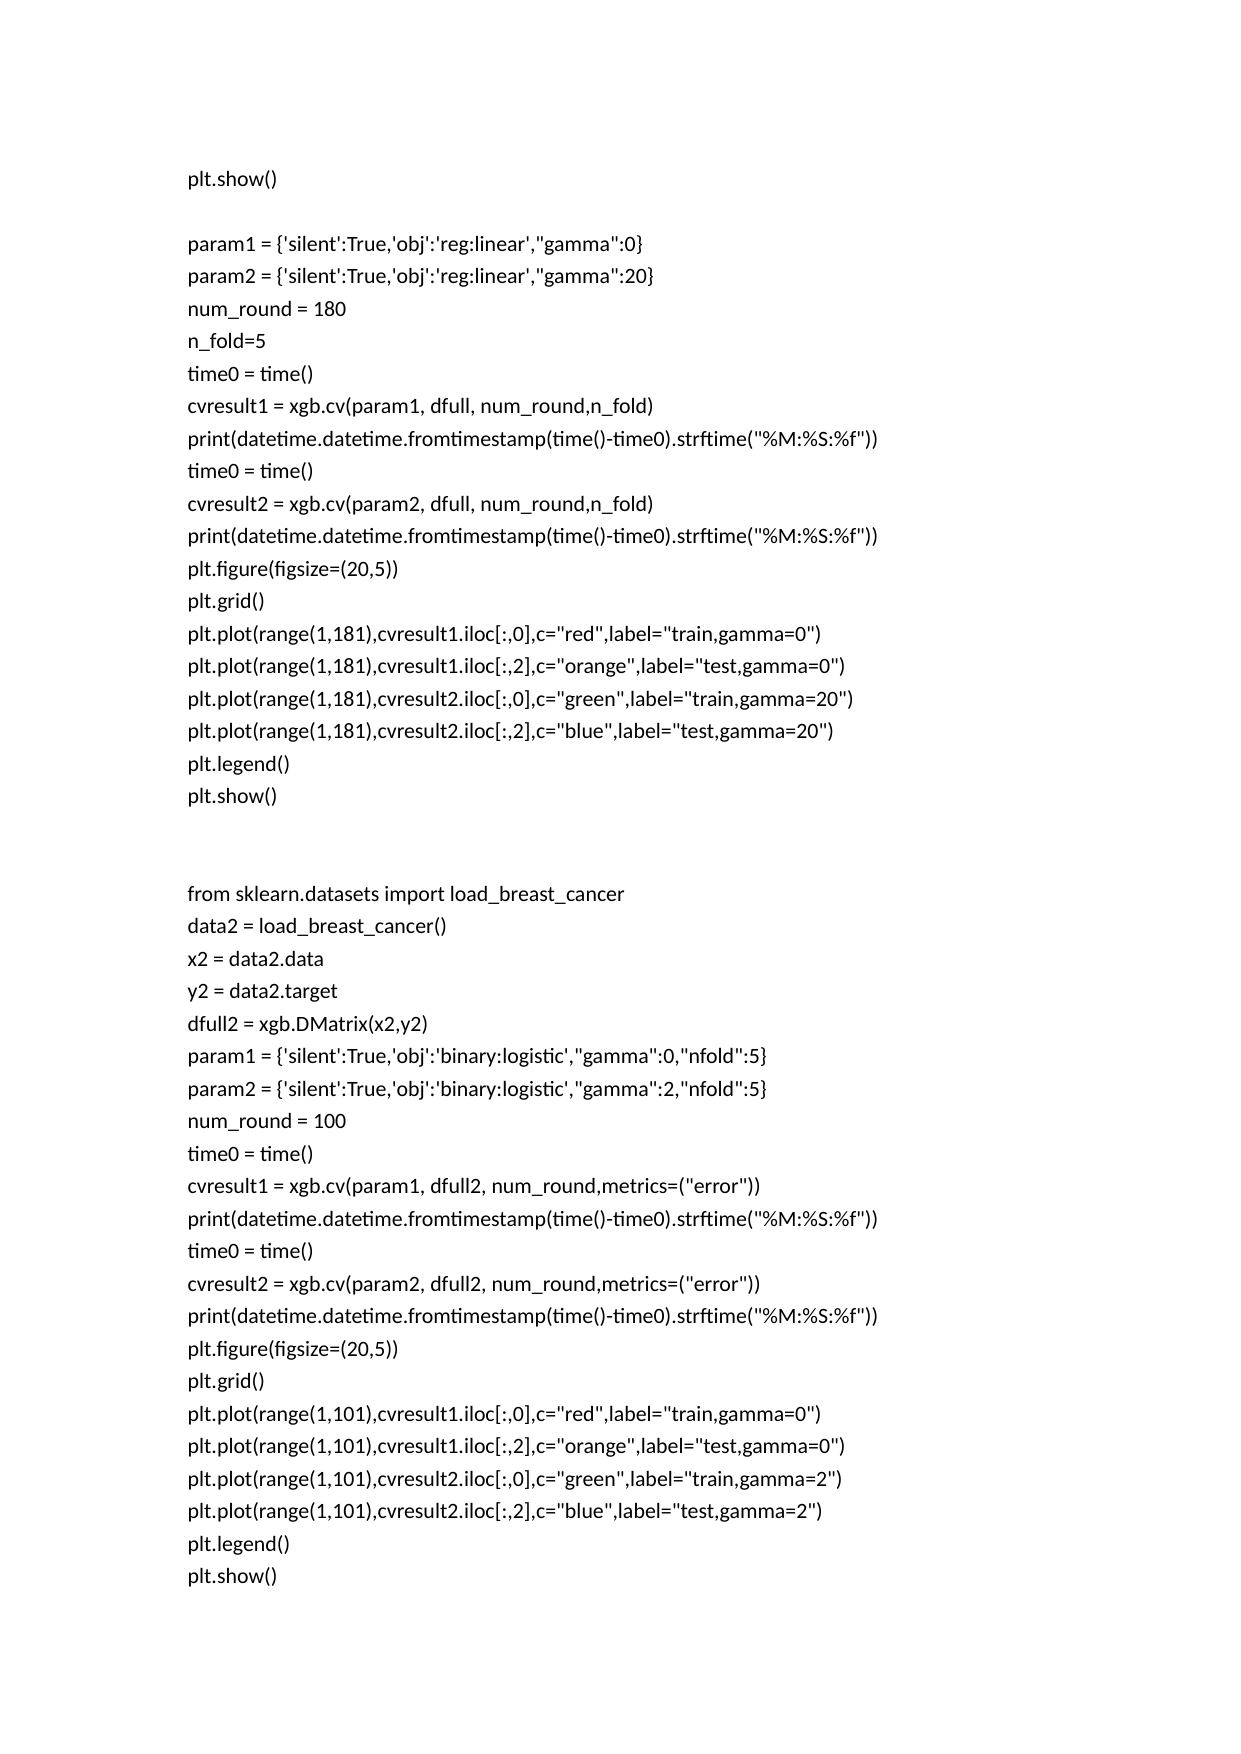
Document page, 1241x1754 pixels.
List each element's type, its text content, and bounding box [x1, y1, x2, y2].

text plt.figure(figsize=(20,5)) [187, 552, 1053, 584]
text print(datetime.datetime.fromtimestamp(time()-time0).strftime("%M:%S:%f")) [187, 1202, 1053, 1234]
text cvresult2 = xgb.cv(param2, dfull2, num_round,metrics=("error")) [187, 1267, 1053, 1299]
text plt.grid() [187, 584, 1053, 617]
text from sklearn.datasets import load_breast_cancer [187, 877, 1053, 909]
text plt.plot(range(1,101),cvresult1.iloc[:,0],c="red",label="train,gamma=0") [187, 1397, 1053, 1429]
text plt.legend() [187, 747, 1053, 779]
text x2 = data2.data [187, 942, 1053, 974]
text plt.plot(range(1,181),cvresult1.iloc[:,0],c="red",label="train,gamma=0") [187, 617, 1053, 649]
text plt.plot(range(1,101),cvresult2.iloc[:,2],c="blue",label="test,gamma=2") [187, 1494, 1053, 1527]
text n_fold=5 [187, 324, 1053, 357]
text plt.show() [187, 779, 1053, 812]
text plt.plot(range(1,101),cvresult2.iloc[:,0],c="green",label="train,gamma=2") [187, 1462, 1053, 1494]
text print(datetime.datetime.fromtimestamp(time()-time0).strftime("%M:%S:%f")) [187, 1299, 1053, 1332]
text time0 = time() [187, 1234, 1053, 1267]
text num_round = 180 [187, 292, 1053, 324]
text print(datetime.datetime.fromtimestamp(time()-time0).strftime("%M:%S:%f")) [187, 422, 1053, 454]
text plt.figure(figsize=(20,5)) [187, 1332, 1053, 1364]
text param1 = {'silent':True,'obj':'binary:logistic',"gamma":0,"nfold":5} [187, 1039, 1053, 1072]
text plt.plot(range(1,181),cvresult2.iloc[:,2],c="blue",label="test,gamma=20") [187, 714, 1053, 747]
text plt.plot(range(1,181),cvresult2.iloc[:,0],c="green",label="train,gamma=20") [187, 682, 1053, 714]
text param2 = {'silent':True,'obj':'reg:linear',"gamma":20} [187, 259, 1053, 292]
text plt.legend() [187, 1527, 1053, 1559]
text time0 = time() [187, 454, 1053, 487]
text plt.show() [187, 162, 1053, 194]
text time0 = time() [187, 357, 1053, 389]
text param1 = {'silent':True,'obj':'reg:linear',"gamma":0} [187, 227, 1053, 259]
text cvresult1 = xgb.cv(param1, dfull, num_round,n_fold) [187, 389, 1053, 422]
text data2 = load_breast_cancer() [187, 909, 1053, 942]
text cvresult1 = xgb.cv(param1, dfull2, num_round,metrics=("error")) [187, 1169, 1053, 1202]
text num_round = 100 [187, 1104, 1053, 1137]
text print(datetime.datetime.fromtimestamp(time()-time0).strftime("%M:%S:%f")) [187, 519, 1053, 552]
text plt.plot(range(1,101),cvresult1.iloc[:,2],c="orange",label="test,gamma=0") [187, 1429, 1053, 1462]
text y2 = data2.target [187, 974, 1053, 1007]
text param2 = {'silent':True,'obj':'binary:logistic',"gamma":2,"nfold":5} [187, 1072, 1053, 1104]
text plt.show() [187, 1559, 1053, 1592]
text time0 = time() [187, 1137, 1053, 1169]
text cvresult2 = xgb.cv(param2, dfull, num_round,n_fold) [187, 487, 1053, 519]
text plt.grid() [187, 1364, 1053, 1397]
text plt.plot(range(1,181),cvresult1.iloc[:,2],c="orange",label="test,gamma=0") [187, 649, 1053, 682]
text dfull2 = xgb.DMatrix(x2,y2) [187, 1007, 1053, 1039]
